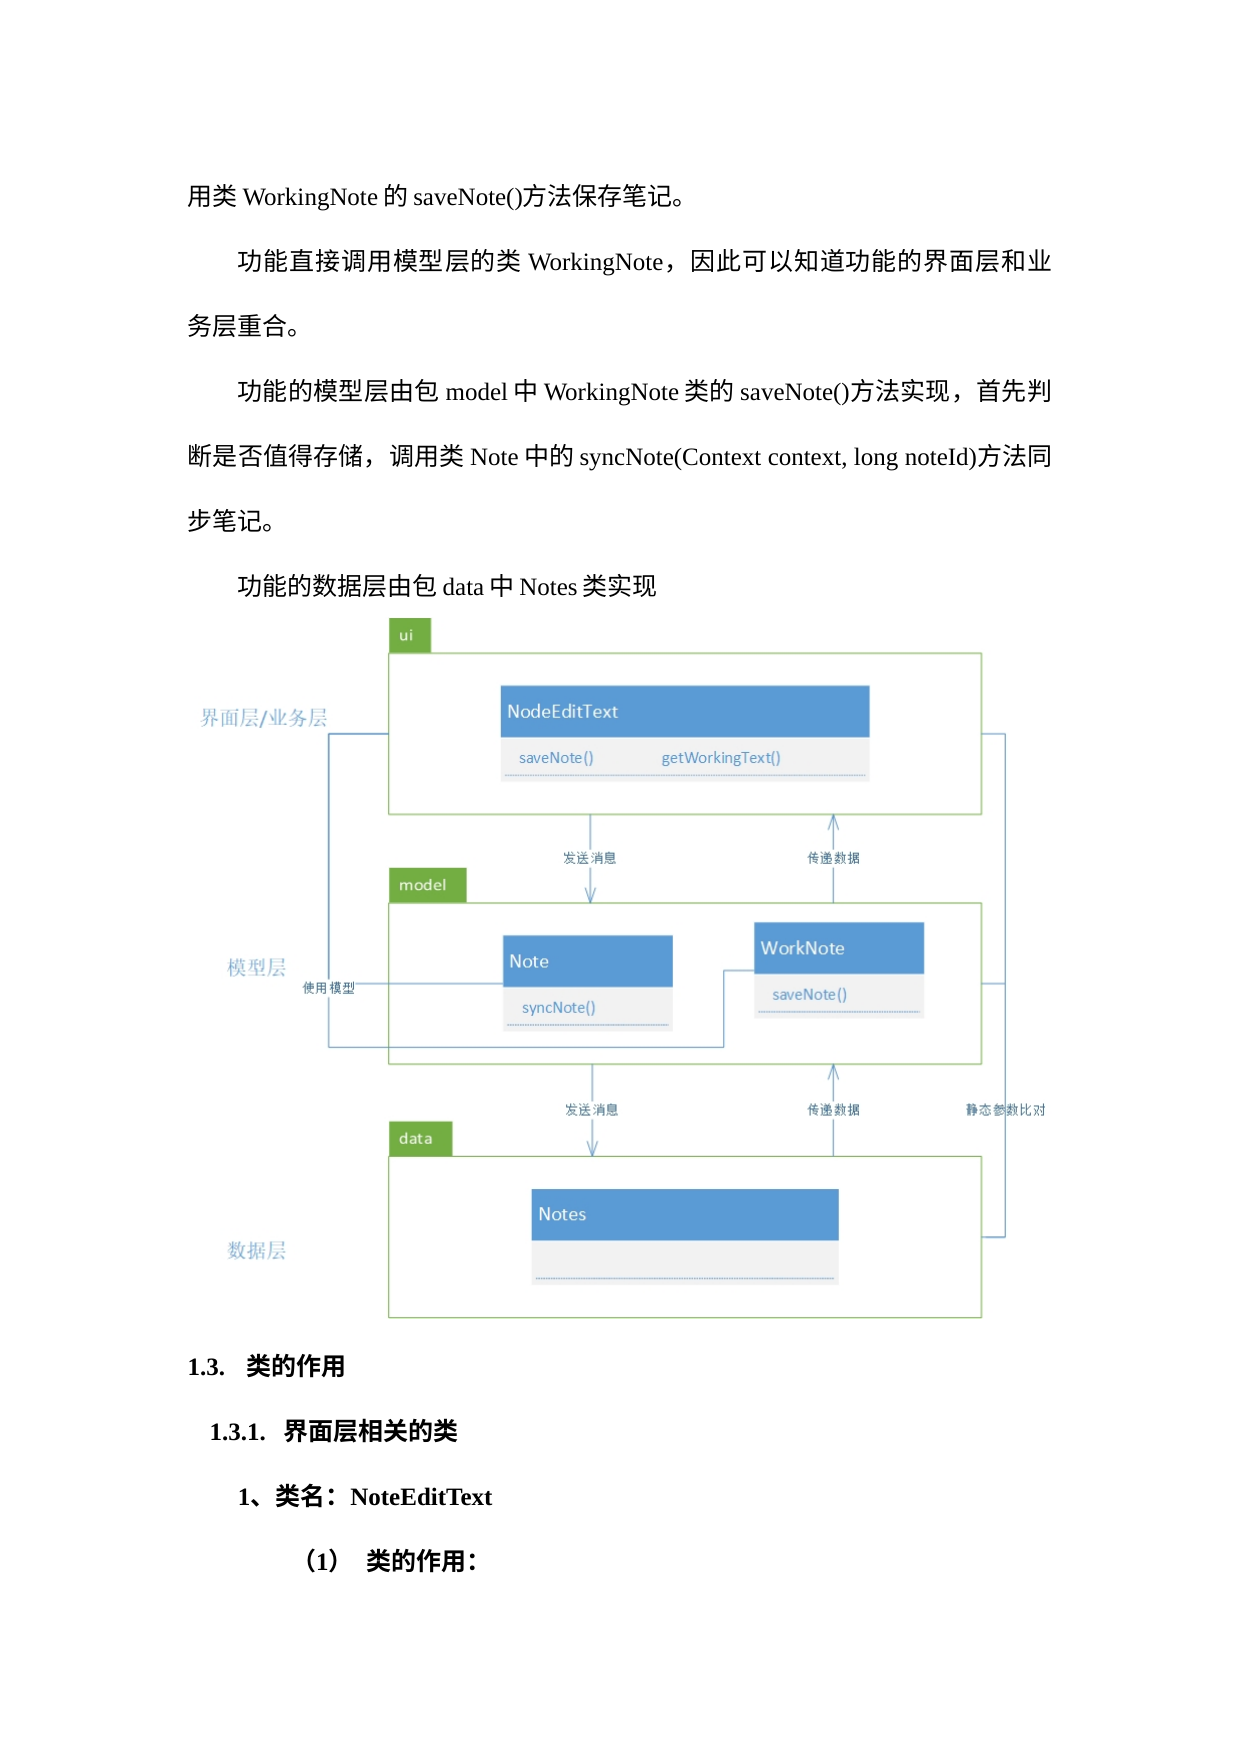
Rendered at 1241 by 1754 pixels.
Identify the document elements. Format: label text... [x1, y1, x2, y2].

text 功能的数据层由包data中Notes类实现 [187, 552, 1053, 617]
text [187, 162, 1053, 227]
picture [188, 617, 1053, 1319]
text 功能的模型层由包model中WorkingNote类的saveNote()方法实现，首先判断是否值得存储，调用类Note中的syncNote(Context context, long noteId)方法同步笔记。 [187, 357, 1053, 552]
text 1、类名：NoteEditText [187, 1462, 1053, 1527]
list 界面层相关的类 [209, 1397, 1053, 1462]
list 类的作用 [187, 1332, 1053, 1397]
list 类的作用： [291, 1527, 1053, 1592]
text 功能直接调用模型层的类WorkingNote，因此可以知道功能的界面层和业务层重合。 [187, 227, 1053, 357]
